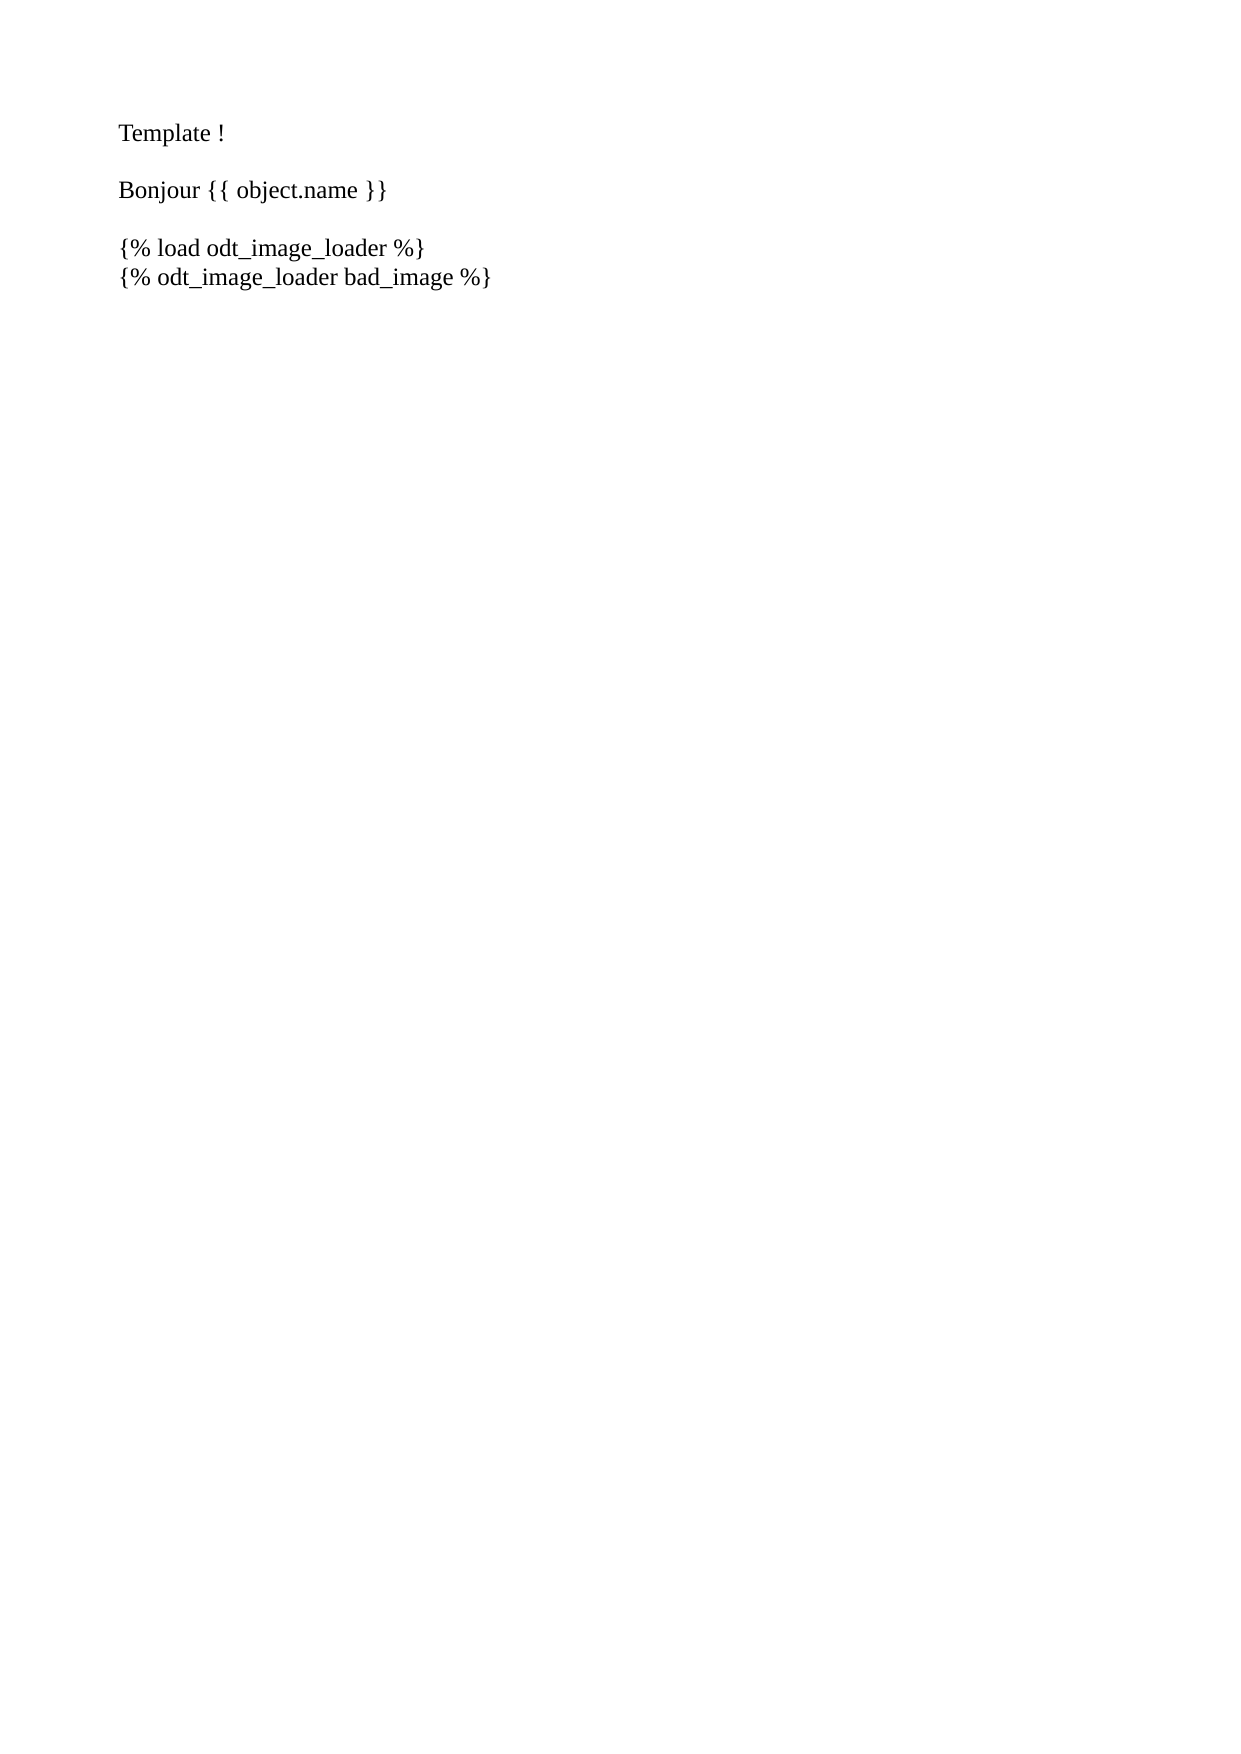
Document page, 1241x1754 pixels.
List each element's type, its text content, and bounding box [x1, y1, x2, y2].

text {% load odt_image_loader %} [118, 233, 1122, 262]
text Bonjour {{ object.name }} [118, 176, 1122, 204]
text {% odt_image_loader bad_image %} [118, 262, 1122, 291]
text Template ! [118, 118, 1122, 147]
